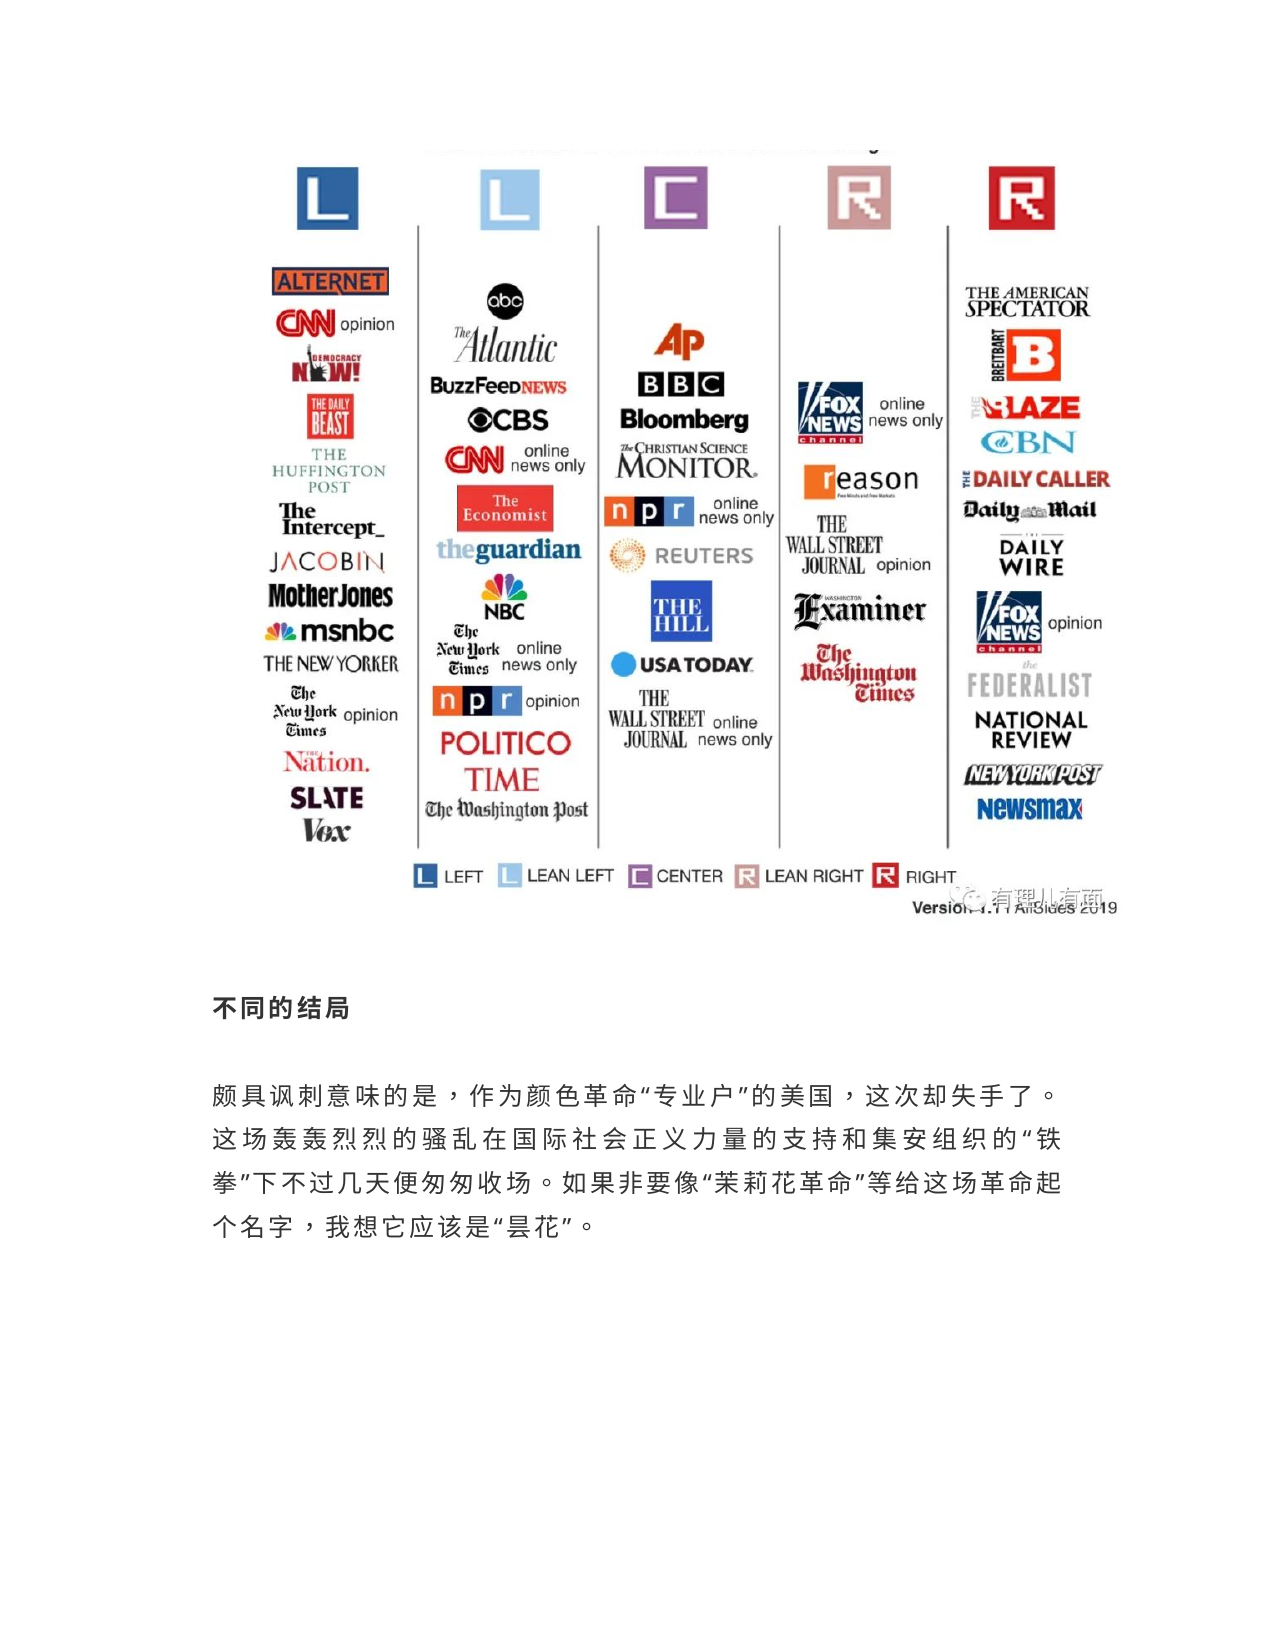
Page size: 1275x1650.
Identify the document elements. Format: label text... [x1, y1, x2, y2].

text 不同的结局 [212, 981, 1062, 1025]
text 颇具讽刺意味的是，作为颜色革命“专业户”的美国，这次却失手了。这场轰轰烈烈的骚乱在国际社会正义力量的支持和集安组织的“铁拳”下不过几天便匆匆收场。如果非要像“茉莉花革命”等给这场革命起个名字，我想它应该是“昙花”。 [212, 1069, 1062, 1244]
picture [231, 150, 1132, 938]
